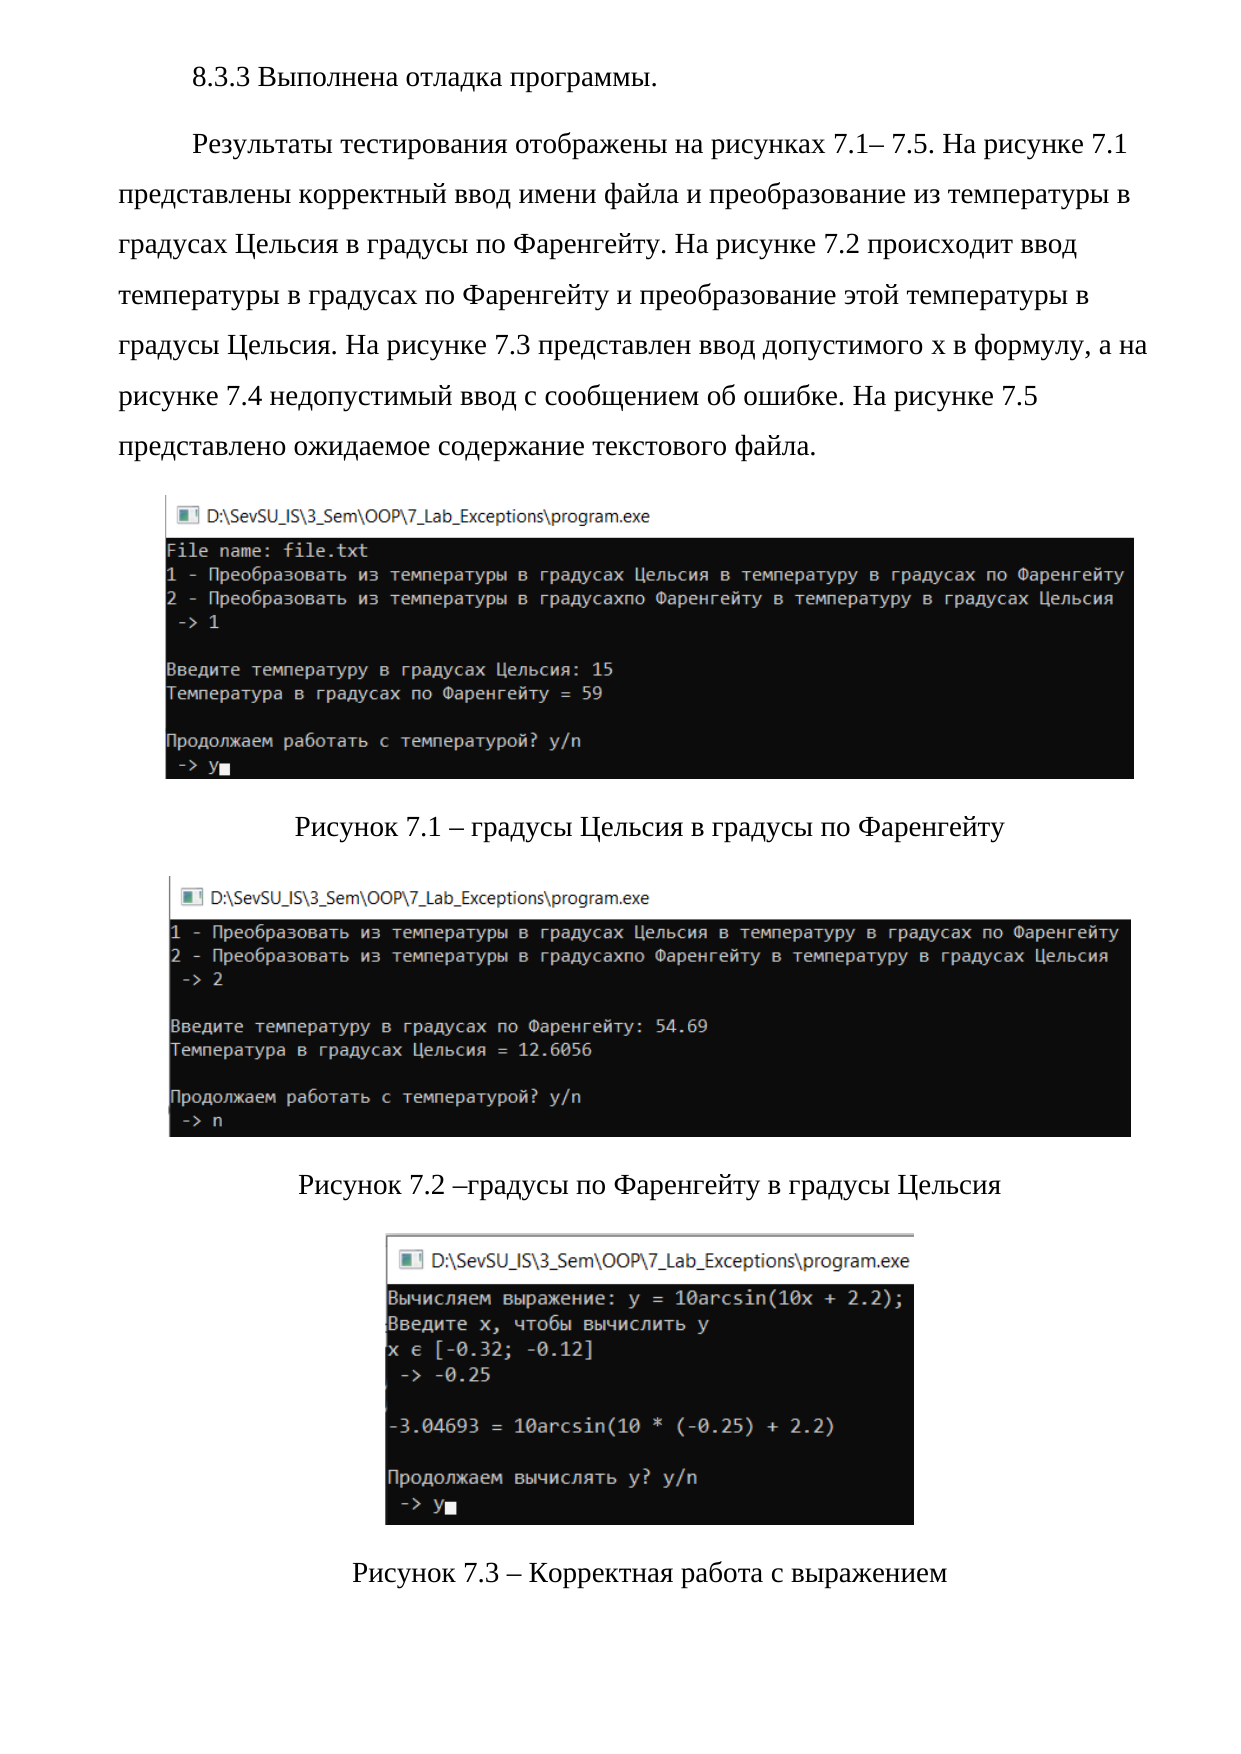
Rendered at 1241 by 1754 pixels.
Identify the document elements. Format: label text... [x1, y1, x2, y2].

text Рисунок 7.1 – градусы Цельсия в градусы по Фаренгейту [118, 809, 1181, 843]
text Рисунок 7.2 –градусы по Фаренгейту в градусы Цельсия [118, 1167, 1181, 1200]
text Результаты тестирования отображены на рисунках 7.1– 7.5. На рисунке 7.1 представлены корректный ввод имени файла и преобразование из температуры в градусах Цельсия в градусы по Фаренгейту. На рисунке 7.2 происходит ввод температуры в градусах по Фаренгейту и преобразование этой температуры в градусы Цельсия. На рисунке 7.3 представлен ввод допустимого x в формулу, а на рисунке 7.4 недопустимый ввод с сообщением об ошибке. На рисунке 7.5 представлено ожидаемое содержание текстового файла. [118, 126, 1181, 461]
text 8.3.3 Выполнена отладка программы. [118, 59, 1181, 93]
picture [385, 1233, 914, 1525]
picture [165, 495, 1134, 779]
picture [168, 876, 1131, 1137]
text Рисунок 7.3 – Корректная работа с выражением [118, 1555, 1181, 1588]
